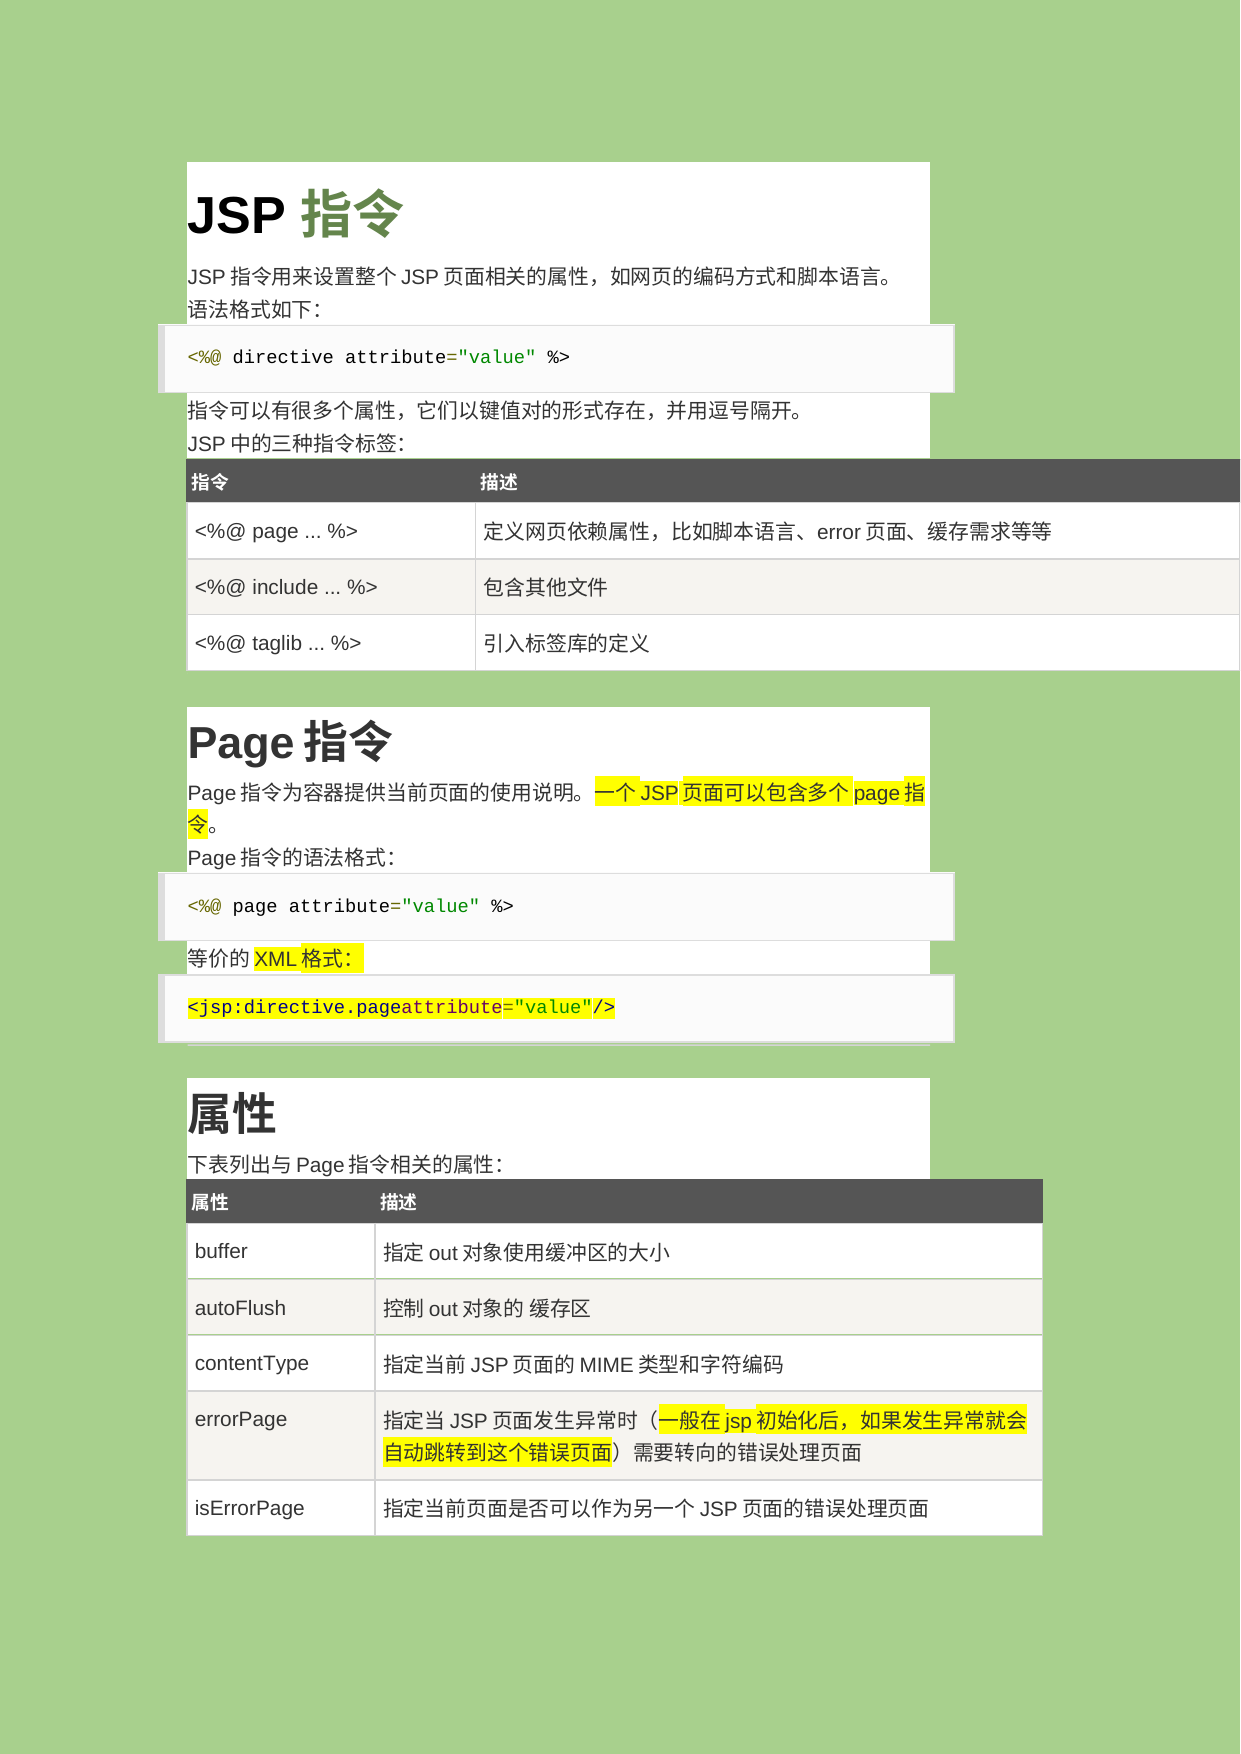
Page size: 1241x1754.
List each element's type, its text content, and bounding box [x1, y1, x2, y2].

text 等价的XML格式： [187, 941, 930, 974]
text JSP中的三种指令标签： [187, 426, 930, 458]
table_cell errorPage [188, 1392, 374, 1479]
text 语法格式如下： [187, 292, 930, 324]
text Page指令 [187, 707, 930, 772]
text 下表列出与Page指令相关的属性： [187, 1147, 930, 1179]
table_cell autoFlush [188, 1280, 374, 1334]
text <%@ page attribute="value" %> [165, 874, 953, 940]
table_cell 控制out对象的 缓存区 [376, 1280, 1042, 1334]
table_cell 引入标签库的定义 [476, 615, 1239, 670]
text JSP 指令 [187, 162, 930, 259]
table_cell buffer [188, 1224, 374, 1278]
table_header 属性 [188, 1181, 374, 1223]
text 属性 [187, 1078, 930, 1143]
text JSP指令用来设置整个JSP页面相关的属性，如网页的编码方式和脚本语言。 [187, 259, 930, 292]
table_cell 指定当JSP页面发生异常时（一般在jsp初始化后，如果发生异常就会自动跳转到这个错误页面）需要转向的错误处理页面 [376, 1392, 1042, 1479]
text 指令可以有很多个属性，它们以键值对的形式存在，并用逗号隔开。 [187, 393, 930, 426]
table_cell <%@ taglib ... %> [188, 615, 475, 670]
text <jsp:directive.pageattribute="value"/> [165, 976, 953, 1041]
text Page指令的语法格式： [187, 840, 930, 872]
table_cell 指定out对象使用缓冲区的大小 [376, 1224, 1042, 1278]
table_cell contentType [188, 1336, 374, 1390]
table_header 描述 [376, 1181, 1042, 1223]
table_cell <%@ include ... %> [188, 560, 475, 614]
text Page指令为容器提供当前页面的使用说明。一个JSP页面可以包含多个page指令。 [187, 775, 930, 840]
table_cell 指定当前JSP页面的MIME类型和字符编码 [376, 1336, 1042, 1390]
table_cell <%@ page ... %> [188, 503, 475, 558]
table_cell 包含其他文件 [476, 560, 1239, 614]
table_header 指令 [188, 460, 475, 502]
table_header 描述 [476, 460, 1239, 502]
table_cell isErrorPage [188, 1481, 374, 1535]
table_cell 指定当前页面是否可以作为另一个JSP页面的错误处理页面 [376, 1481, 1042, 1535]
table_cell 定义网页依赖属性，比如脚本语言、error页面、缓存需求等等 [476, 503, 1239, 558]
text <%@ directive attribute="value" %> [165, 326, 953, 392]
